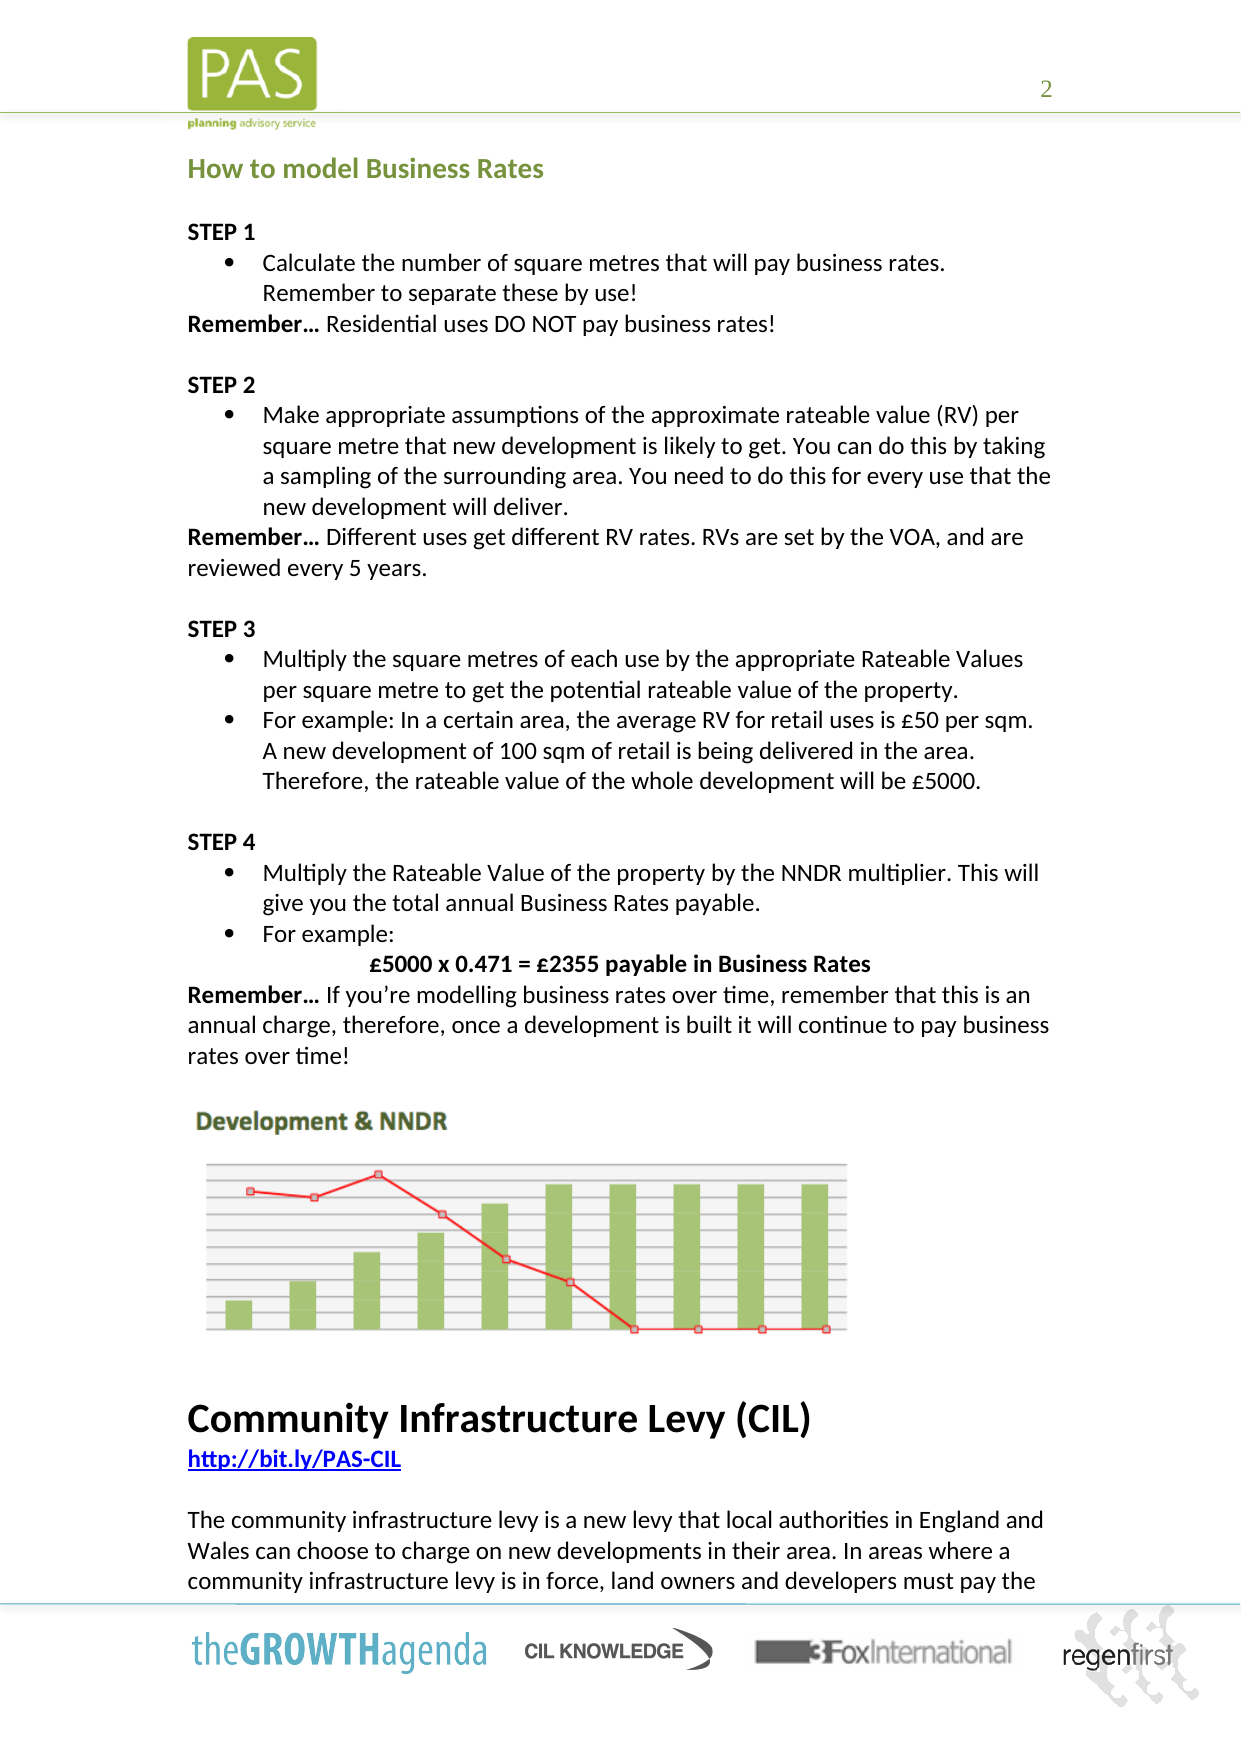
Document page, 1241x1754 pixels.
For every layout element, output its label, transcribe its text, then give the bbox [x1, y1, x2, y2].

text How to model Business Rates [187, 150, 1053, 186]
picture [187, 1616, 494, 1679]
text Remember… Different uses get different RV rates. RVs are set by the VOA, and are reviewed every 5 years. [187, 521, 1053, 582]
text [187, 1504, 1053, 1596]
list Multiply the square metres of each use by the appropriate Rateable Values per square metre to get the potential rateable value of the property. [225, 643, 1053, 704]
text Remember… Residential uses DO NOT pay business rates! [187, 308, 1053, 338]
text Community Infrastructure Levy (CIL) [187, 1392, 1053, 1443]
text http://bit.ly/PAS-CIL [187, 1443, 1053, 1474]
list For example: [225, 918, 1053, 949]
text £5000 x 0.471 = £2355 payable in Business Rates [187, 949, 1053, 979]
text STEP 1 [187, 216, 1053, 247]
list Calculate the number of square metres that will pay business rates. Remember to separate these by use! [225, 247, 1053, 308]
text STEP 4 [187, 827, 1053, 857]
text STEP 2 [187, 369, 1053, 399]
picture [187, 1101, 862, 1342]
text STEP 3 [187, 613, 1053, 643]
list For example: In a certain area, the average RV for retail uses is £50 per sqm. A new development of 100 sqm of retail is being delivered in the area. Therefore, the rateable value of the whole development will be £5000. [225, 704, 1053, 796]
list Multiply the Rateable Value of the property by the NNDR multiplier. This will give you the total annual Business Rates payable. [225, 857, 1053, 918]
list Make appropriate assumptions of the approximate rateable value (RV) per square metre that new development is likely to get. You can do this by taking a sampling of the surrounding area. You need to do this for every use that the new development will deliver. [225, 399, 1053, 521]
text Remember… If you’re modelling business rates over time, remember that this is an annual charge, therefore, once a development is built it will continue to pay business rates over time! [187, 979, 1053, 1071]
